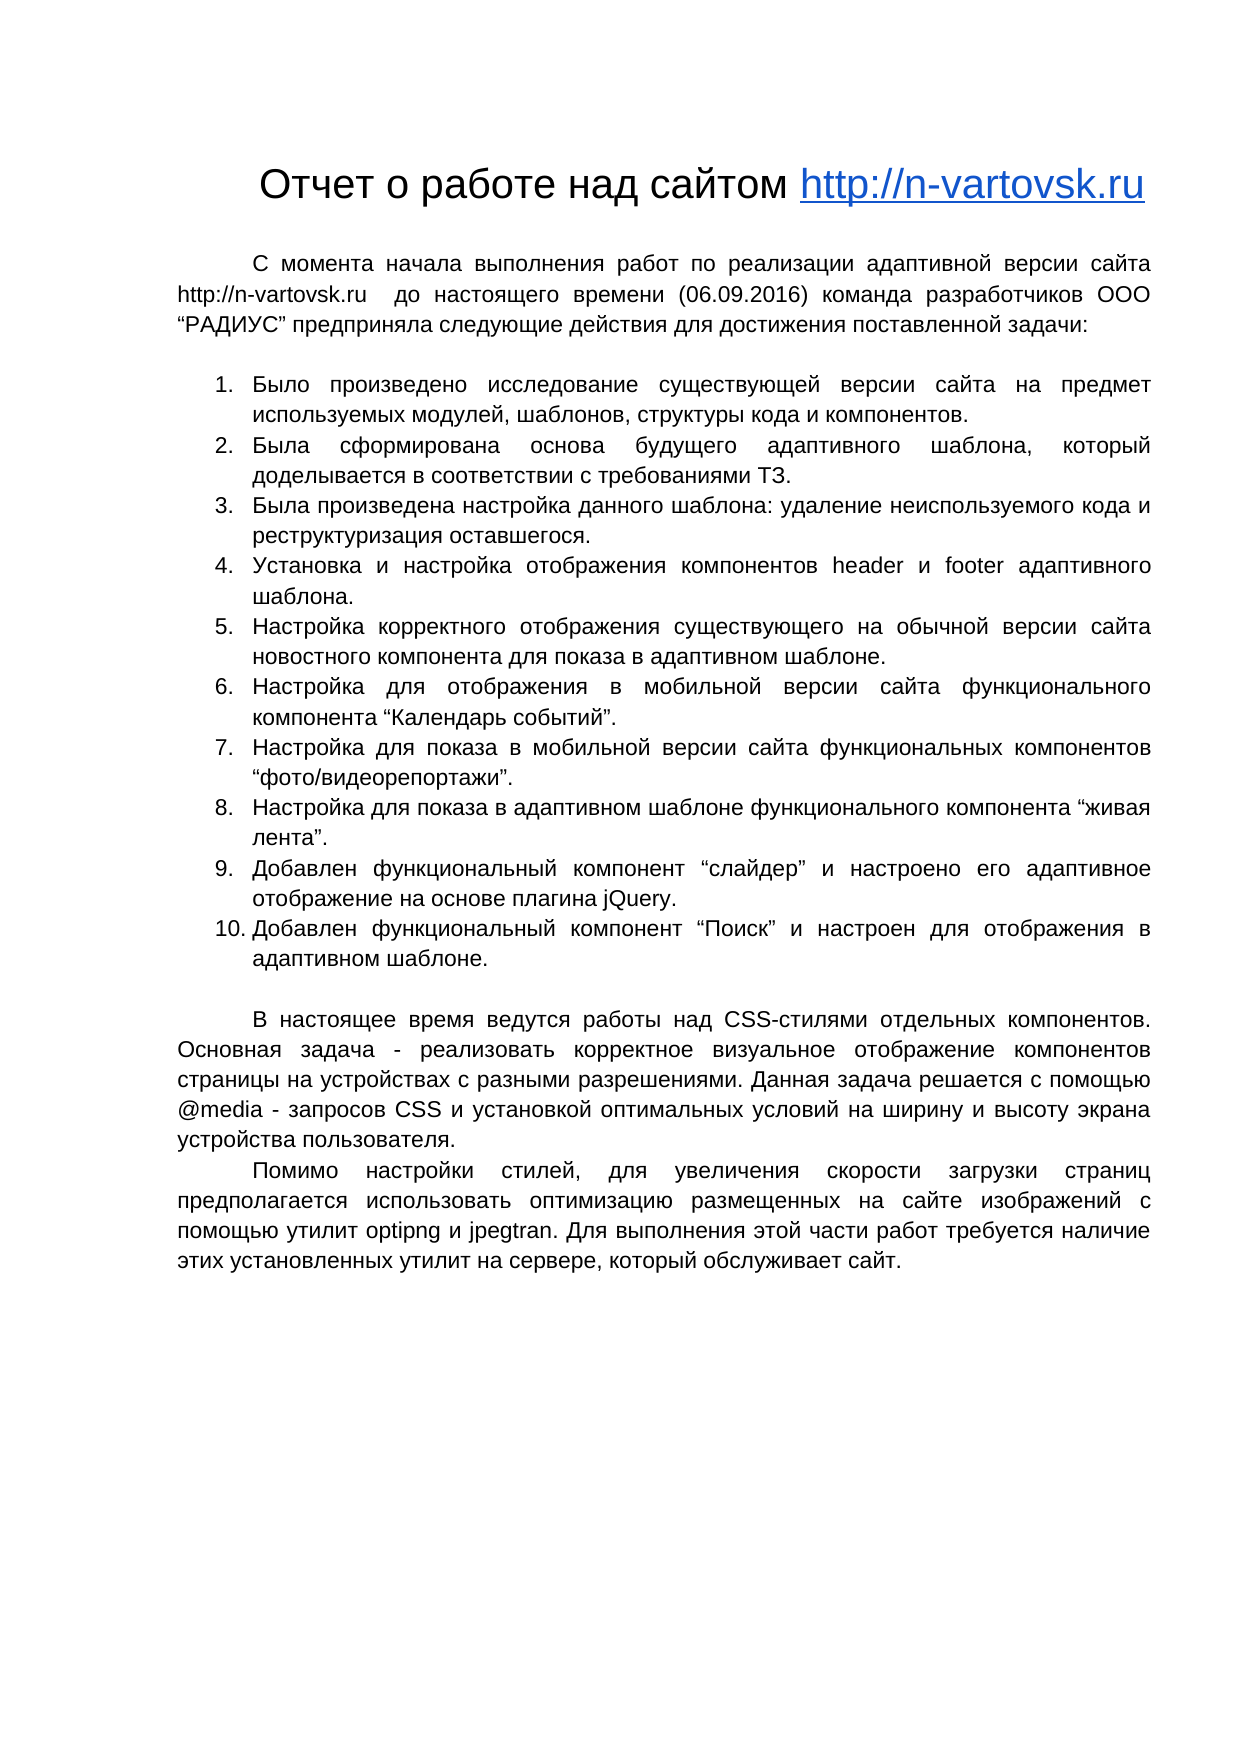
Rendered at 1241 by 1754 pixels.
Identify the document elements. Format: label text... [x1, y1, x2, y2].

text В настоящее время ведутся работы над CSS-стилями отдельных компонентов. Основная задача - реализовать корректное визуальное отображение компонентов страницы на устройствах с разными разрешениями. Данная задача решается с помощью @media - запросов CSS и установкой оптимальных условий на ширину и высоту экрана устройства пользователя. [177, 1006, 1152, 1153]
list Добавлен функциональный компонент “слайдер” и настроено его адаптивное отображение на основе плагина jQuery. [214, 854, 1152, 911]
list Добавлен функциональный компонент “Поиск” и настроен для отображения в адаптивном шаблоне. [214, 915, 1152, 971]
list Установка и настройка отображения компонентов header и footer адаптивного шаблона. [214, 552, 1152, 609]
subtitle Отчет о работе над сайтом http://n-vartovsk.ru [177, 160, 1152, 208]
text С момента начала выполнения работ по реализации адаптивной версии сайта http://n-vartovsk.ru до настоящего времени (06.09.2016) команда разработчиков ООО “РАДИУС” предприняла следующие действия для достижения поставленной задачи: [177, 250, 1152, 337]
list Была произведена настройка данного шаблона: удаление неиспользуемого кода и реструктуризация оставшегося. [214, 492, 1152, 548]
list Было произведено исследование существующей версии сайта на предмет используемых модулей, шаблонов, структуры кода и компонентов. [214, 371, 1152, 428]
text Помимо настройки стилей, для увеличения скорости загрузки страниц предполагается использовать оптимизацию размещенных на сайте изображений с помощью утилит optipng и jpegtran. Для выполнения этой части работ требуется наличие этих установленных утилит на сервере, который обслуживает сайт. [177, 1157, 1152, 1273]
list Была сформирована основа будущего адаптивного шаблона, который доделывается в соответствии с требованиями ТЗ. [214, 432, 1152, 488]
list Настройка для отображения в мобильной версии сайта функционального компонента “Календарь событий”. [214, 673, 1152, 730]
list Настройка корректного отображения существующего на обычной версии сайта новостного компонента для показа в адаптивном шаблоне. [214, 613, 1152, 669]
list Настройка для показа в мобильной версии сайта функциональных компонентов “фото/видеорепортажи”. [214, 734, 1152, 790]
list Настройка для показа в адаптивном шаблоне функционального компонента “живая лента”. [214, 794, 1152, 851]
